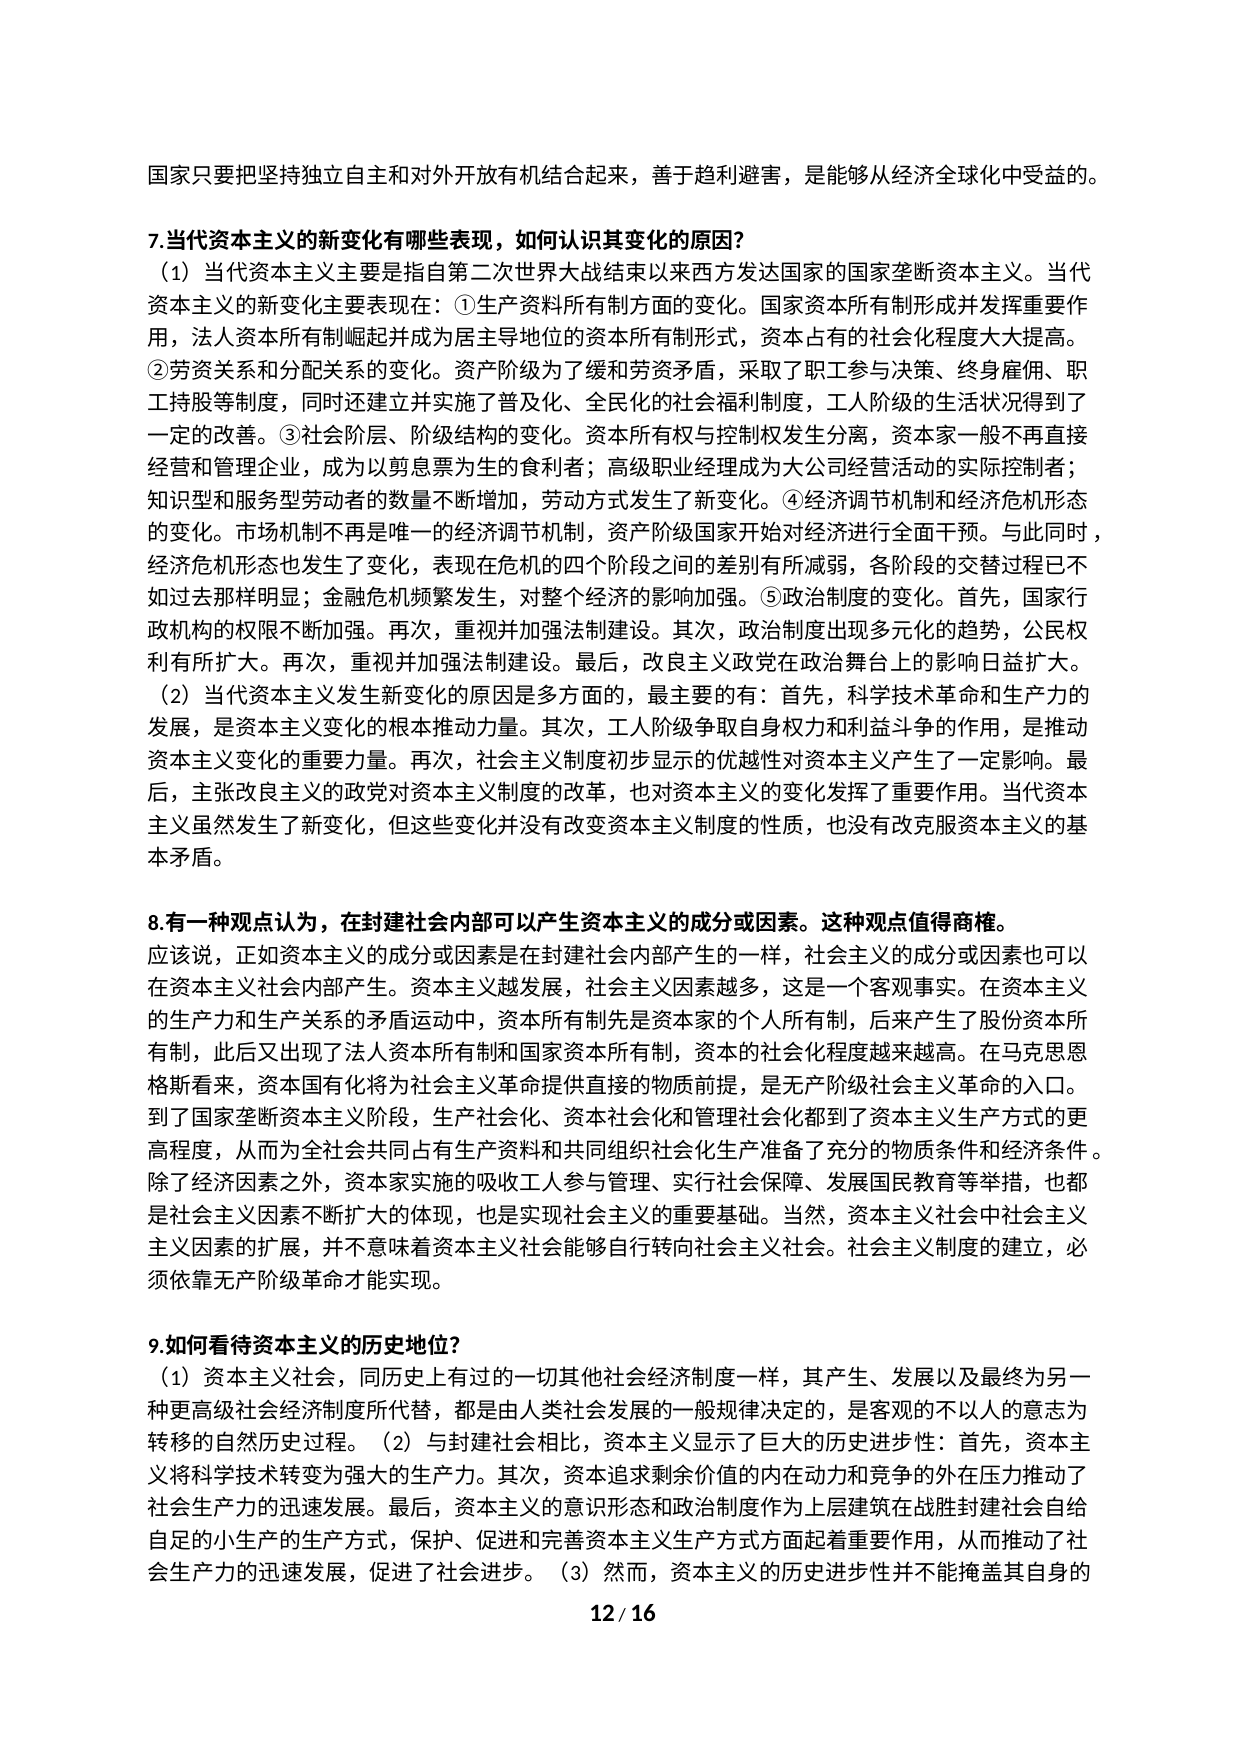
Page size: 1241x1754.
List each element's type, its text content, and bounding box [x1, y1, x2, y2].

text 7.当代资本主义的新变化有哪些表现，如何认识其变化的原因？ [148, 222, 1092, 255]
text 应该说，正如资本主义的成分或因素是在封建社会内部产生的一样，社会主义的成分或因素也可以在资本主义社会内部产生。资本主义越发展，社会主义因素越多，这是一个客观事实。在资本主义的生产力和生产关系的矛盾运动中，资本所有制先是资本家的个人所有制，后来产生了股份资本所有制，此后又出现了法人资本所有制和国家资本所有制，资本的社会化程度越来越高。在马克思恩格斯看来，资本国有化将为社会主义革命提供直接的物质前提，是无产阶级社会主义革命的入口。到了国家垄断资本主义阶段，生产社会化、资本社会化和管理社会化都到了资本主义生产方式的更高程度，从而为全社会共同占有生产资料和共同组织社会化生产准备了充分的物质条件和经济条件。除了经济因素之外，资本家实施的吸收工人参与管理、实行社会保障、发展国民教育等举措，也都是社会主义因素不断扩大的体现，也是实现社会主义的重要基础。当然，资本主义社会中社会主义主义因素的扩展，并不意味着资本主义社会能够自行转向社会主义社会。社会主义制度的建立，必须依靠无产阶级革命才能实现。 [148, 937, 1092, 1295]
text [148, 157, 1092, 190]
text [148, 1360, 1092, 1587]
text 9.如何看待资本主义的历史地位？ [148, 1327, 1092, 1360]
text （1）当代资本主义主要是指自第二次世界大战结束以来西方发达国家的国家垄断资本主义。当代资本主义的新变化主要表现在：①生产资料所有制方面的变化。国家资本所有制形成并发挥重要作用，法人资本所有制崛起并成为居主导地位的资本所有制形式，资本占有的社会化程度大大提高。②劳资关系和分配关系的变化。资产阶级为了缓和劳资矛盾，采取了职工参与决策、终身雇佣、职工持股等制度，同时还建立并实施了普及化、全民化的社会福利制度，工人阶级的生活状况得到了一定的改善。③社会阶层、阶级结构的变化。资本所有权与控制权发生分离，资本家一般不再直接经营和管理企业，成为以剪息票为生的食利者；高级职业经理成为大公司经营活动的实际控制者；知识型和服务型劳动者的数量不断增加，劳动方式发生了新变化。④经济调节机制和经济危机形态的变化。市场机制不再是唯一的经济调节机制，资产阶级国家开始对经济进行全面干预。与此同时，经济危机形态也发生了变化，表现在危机的四个阶段之间的差别有所减弱，各阶段的交替过程已不如过去那样明显；金融危机频繁发生，对整个经济的影响加强。⑤政治制度的变化。首先，国家行政机构的权限不断加强。再次，重视并加强法制建设。其次，政治制度出现多元化的趋势，公民权利有所扩大。再次，重视并加强法制建设。最后，改良主义政党在政治舞台上的影响日益扩大。（2）当代资本主义发生新变化的原因是多方面的，最主要的有：首先，科学技术革命和生产力的发展，是资本主义变化的根本推动力量。其次，工人阶级争取自身权力和利益斗争的作用，是推动资本主义变化的重要力量。再次，社会主义制度初步显示的优越性对资本主义产生了一定影响。最后，主张改良主义的政党对资本主义制度的改革，也对资本主义的变化发挥了重要作用。当代资本主义虽然发生了新变化，但这些变化并没有改变资本主义制度的性质，也没有改克服资本主义的基本矛盾。 [148, 255, 1092, 872]
text 8.有一种观点认为，在封建社会内部可以产生资本主义的成分或因素。这种观点值得商榷。 [148, 905, 1092, 937]
